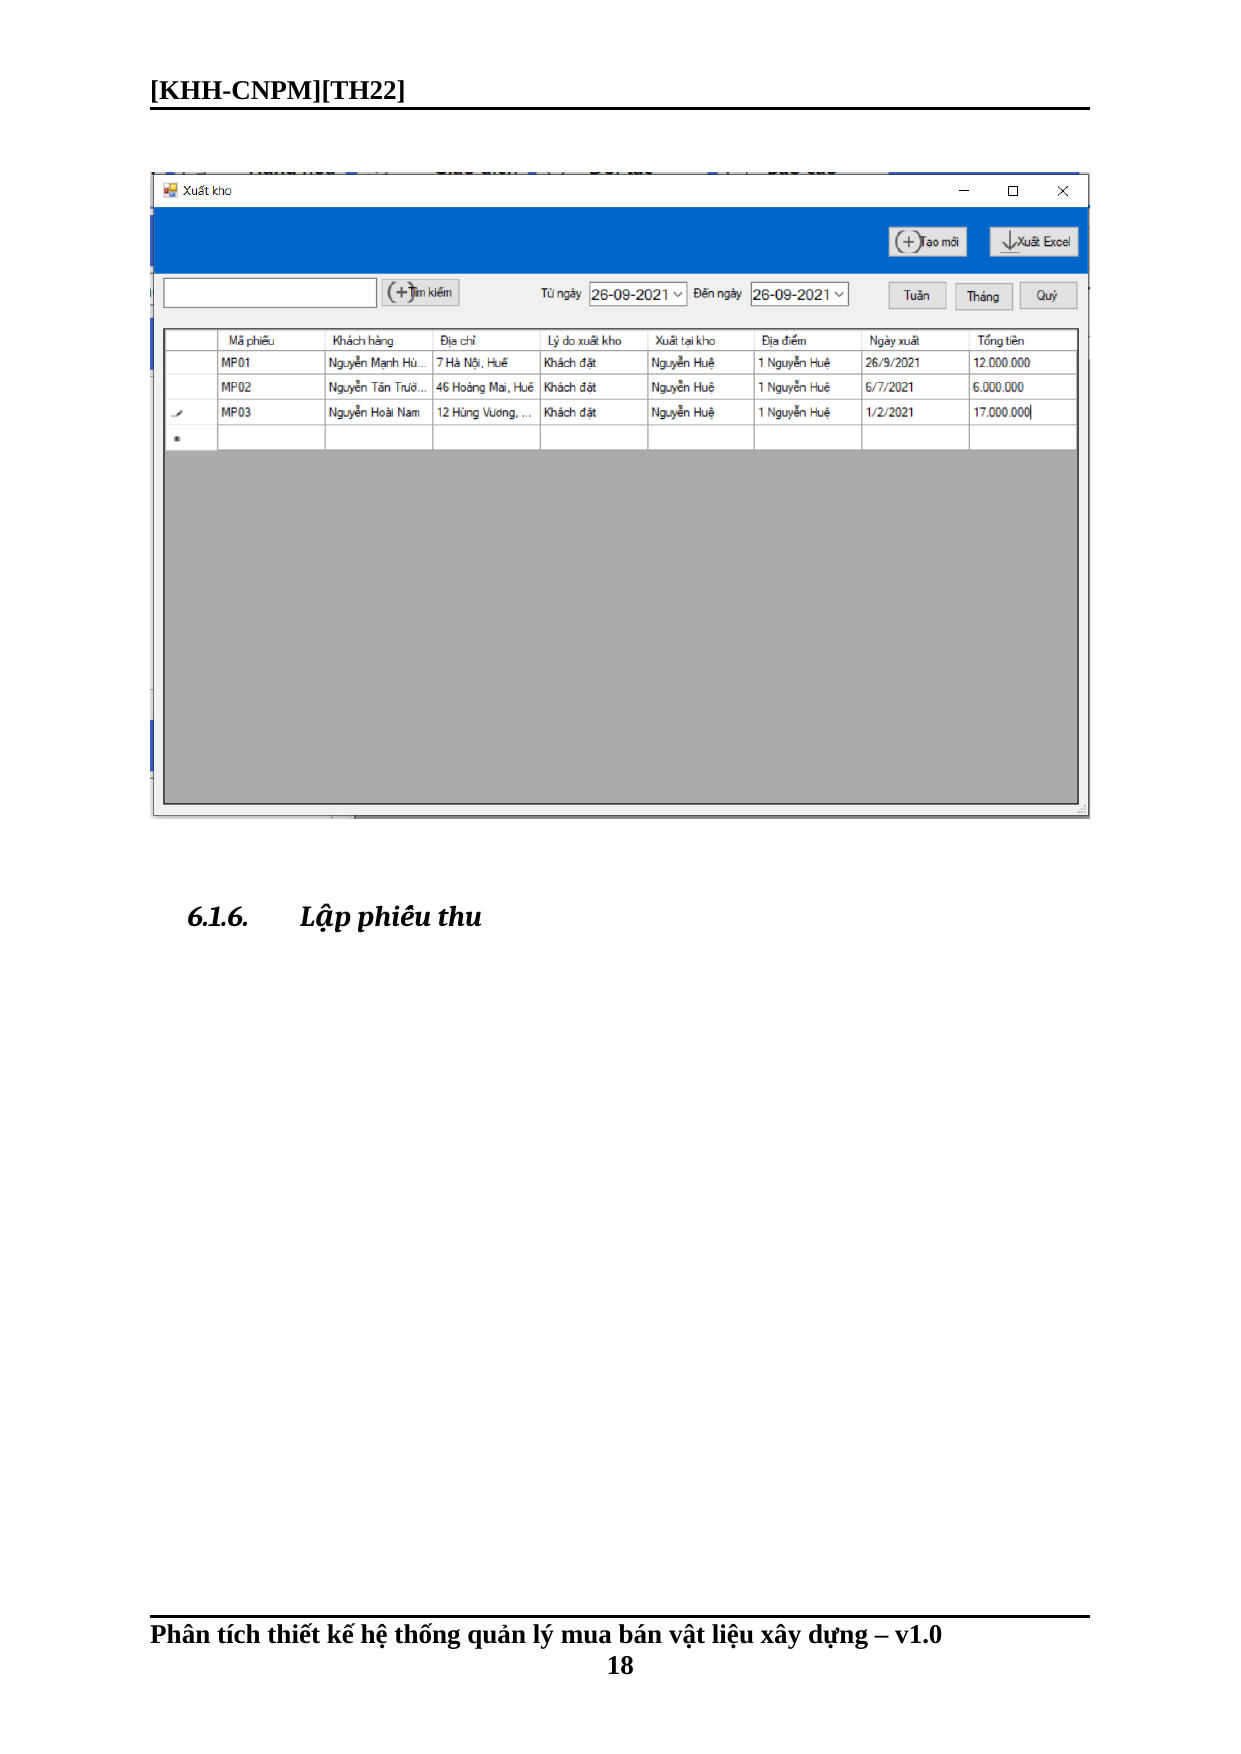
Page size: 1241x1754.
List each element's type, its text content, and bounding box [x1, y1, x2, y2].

list Lập phiếu thu [187, 900, 1090, 934]
picture [150, 172, 1091, 819]
